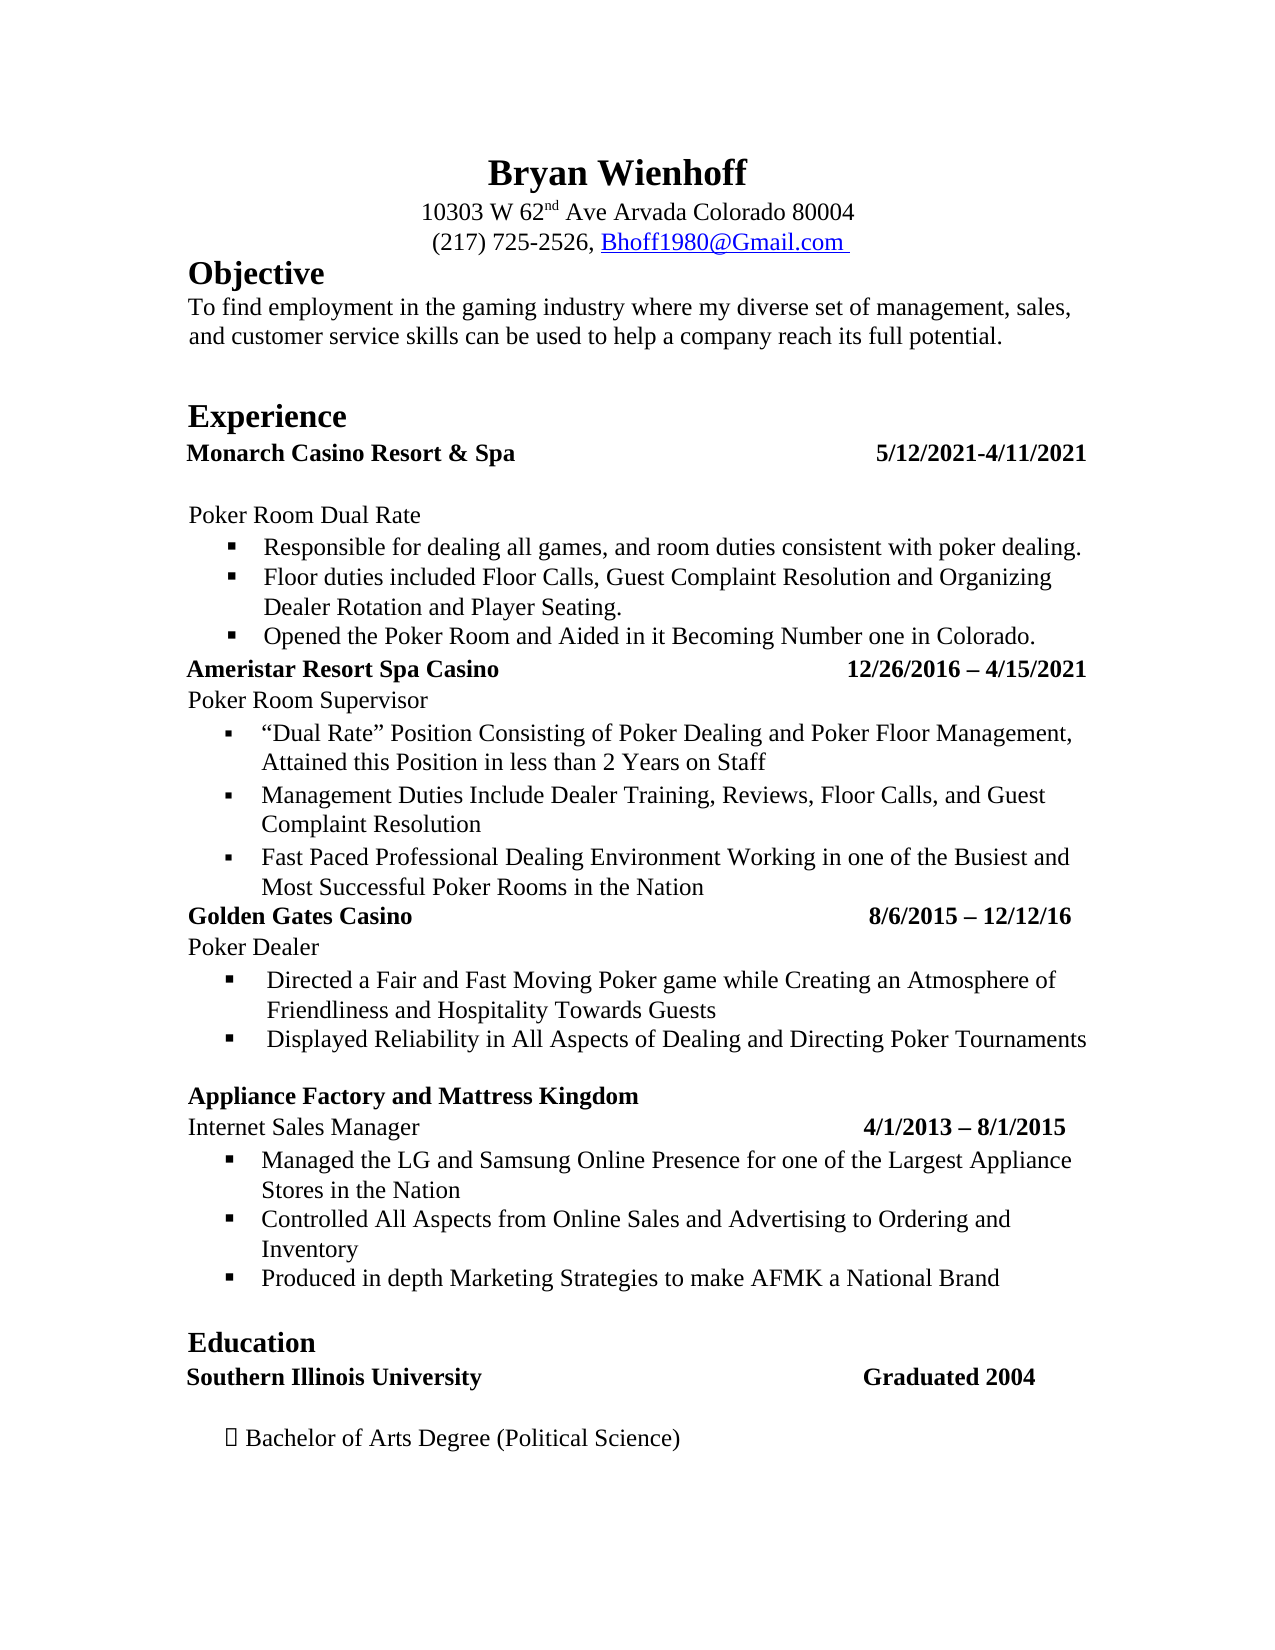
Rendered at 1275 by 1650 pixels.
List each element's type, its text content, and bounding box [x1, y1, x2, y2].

text  Bachelor of Arts Degree (Political Science) [224, 1420, 1087, 1454]
list Floor duties included Floor Calls, Guest Complaint Resolution and Organizing Dealer Rotation and Player Seating. [226, 562, 1087, 620]
list Management Duties Include Dealer Training, Reviews, Floor Calls, and Guest Complaint Resolution [224, 780, 1087, 838]
list Opened the Poker Room and Aided in it Becoming Number one in Colorado. [226, 621, 1087, 650]
list Produced in depth Marketing Strategies to make AFMK a National Brand [224, 1263, 1087, 1292]
text (217) 725-2526, Bhoff1980@Gmail.com Objective [188, 228, 980, 292]
text 10303 W 62nd Ave Arvada Colorado 80004 [188, 197, 1087, 225]
list Directed a Fair and Fast Moving Poker game while Creating an Atmosphere of Friendliness and Hospitality Towards Guests [224, 965, 1087, 1023]
list “Dual Rate” Position Consisting of Poker Dealing and Poker Floor Management, Attained this Position in less than 2 Years on Staff [224, 718, 1087, 776]
subtitle Experience [188, 396, 1087, 434]
subtitle Appliance Factory and Mattress Kingdom [188, 1081, 1087, 1110]
text Poker Dealer [188, 932, 1087, 961]
subtitle Ameristar Resort Spa Casino 12/26/2016 – 4/15/2021 [186, 654, 1087, 683]
list Managed the LG and Samsung Online Presence for one of the Largest Appliance Stores in the Nation [224, 1145, 1087, 1203]
text To find employment in the gaming industry where my diverse set of management, sales, and customer service skills can be used to help a company reach its full potential. [188, 292, 1087, 350]
list Displayed Reliability in All Aspects of Dealing and Directing Poker Tournaments [224, 1024, 1087, 1053]
list Controlled All Aspects from Online Sales and Advertising to Ordering and Inventory [224, 1204, 1087, 1263]
text Internet Sales Manager 4/1/2013 – 8/1/2015 [188, 1112, 1087, 1141]
subtitle Golden Gates Casino 8/6/2015 – 12/12/16 [188, 901, 1087, 930]
subtitle Southern Illinois University Graduated 2004 [186, 1362, 1087, 1390]
subtitle Education [188, 1326, 1087, 1359]
text Poker Room Supervisor [188, 685, 1087, 714]
text Poker Room Dual Rate [188, 500, 1087, 528]
subtitle Monarch Casino Resort & Spa 5/12/2021-4/11/2021 [186, 438, 1087, 497]
list Fast Paced Professional Dealing Environment Working in one of the Busiest and Most Successful Poker Rooms in the Nation [224, 842, 1087, 901]
list Responsible for dealing all games, and room duties consistent with poker dealing. [226, 532, 1087, 561]
text Bryan Wienhoff [188, 150, 1047, 193]
